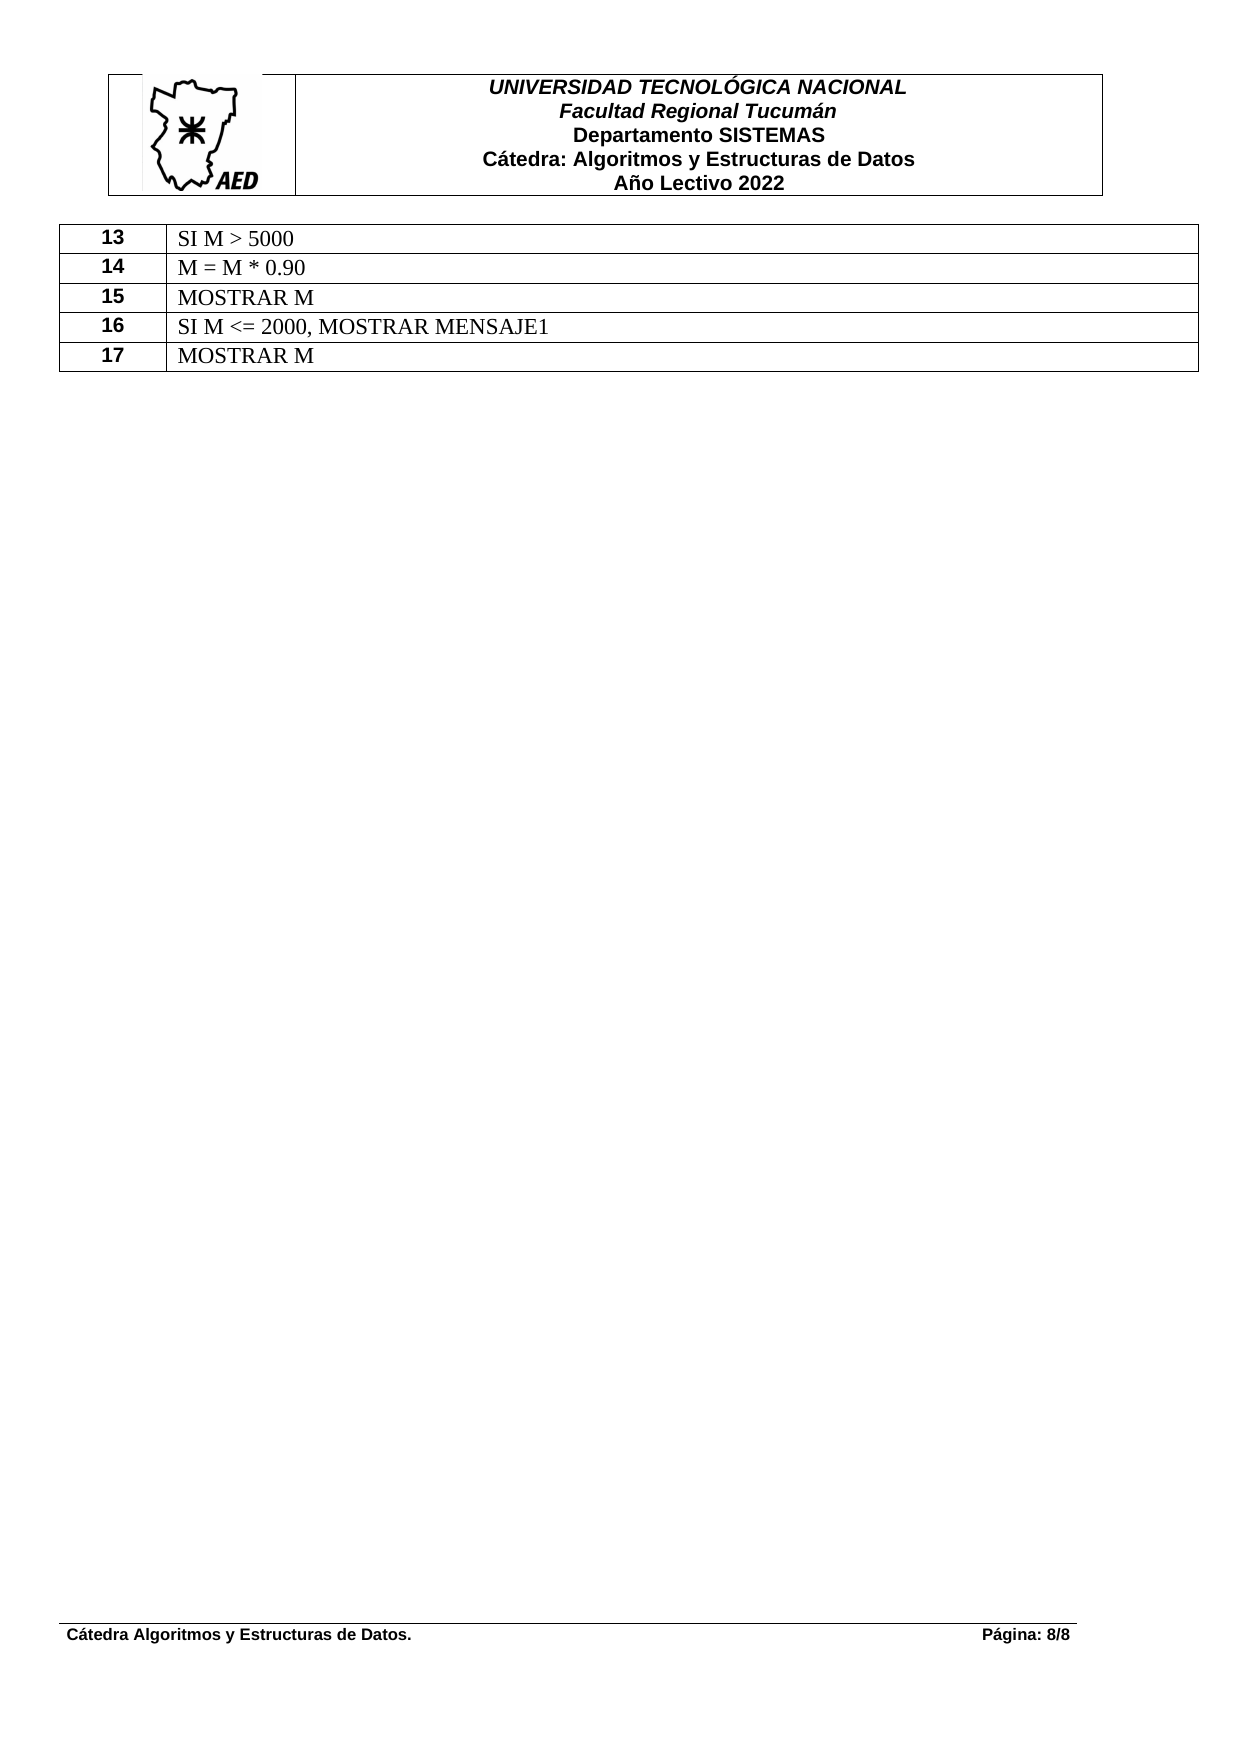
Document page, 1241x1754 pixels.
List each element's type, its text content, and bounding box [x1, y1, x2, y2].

table_cell SI M > 5000 [167, 225, 1198, 253]
table_cell 14 [60, 254, 166, 283]
table_cell MOSTRAR M [167, 343, 1198, 371]
table_cell 16 [60, 313, 166, 342]
picture [142, 74, 263, 191]
table_cell 13 [60, 225, 166, 253]
table_cell 15 [60, 284, 166, 312]
table_cell SI M <= 2000, MOSTRAR MENSAJE1 [167, 313, 1198, 342]
table_cell 17 [60, 343, 166, 371]
table_cell M = M * 0.90 [167, 254, 1198, 283]
table_cell MOSTRAR M [167, 284, 1198, 312]
